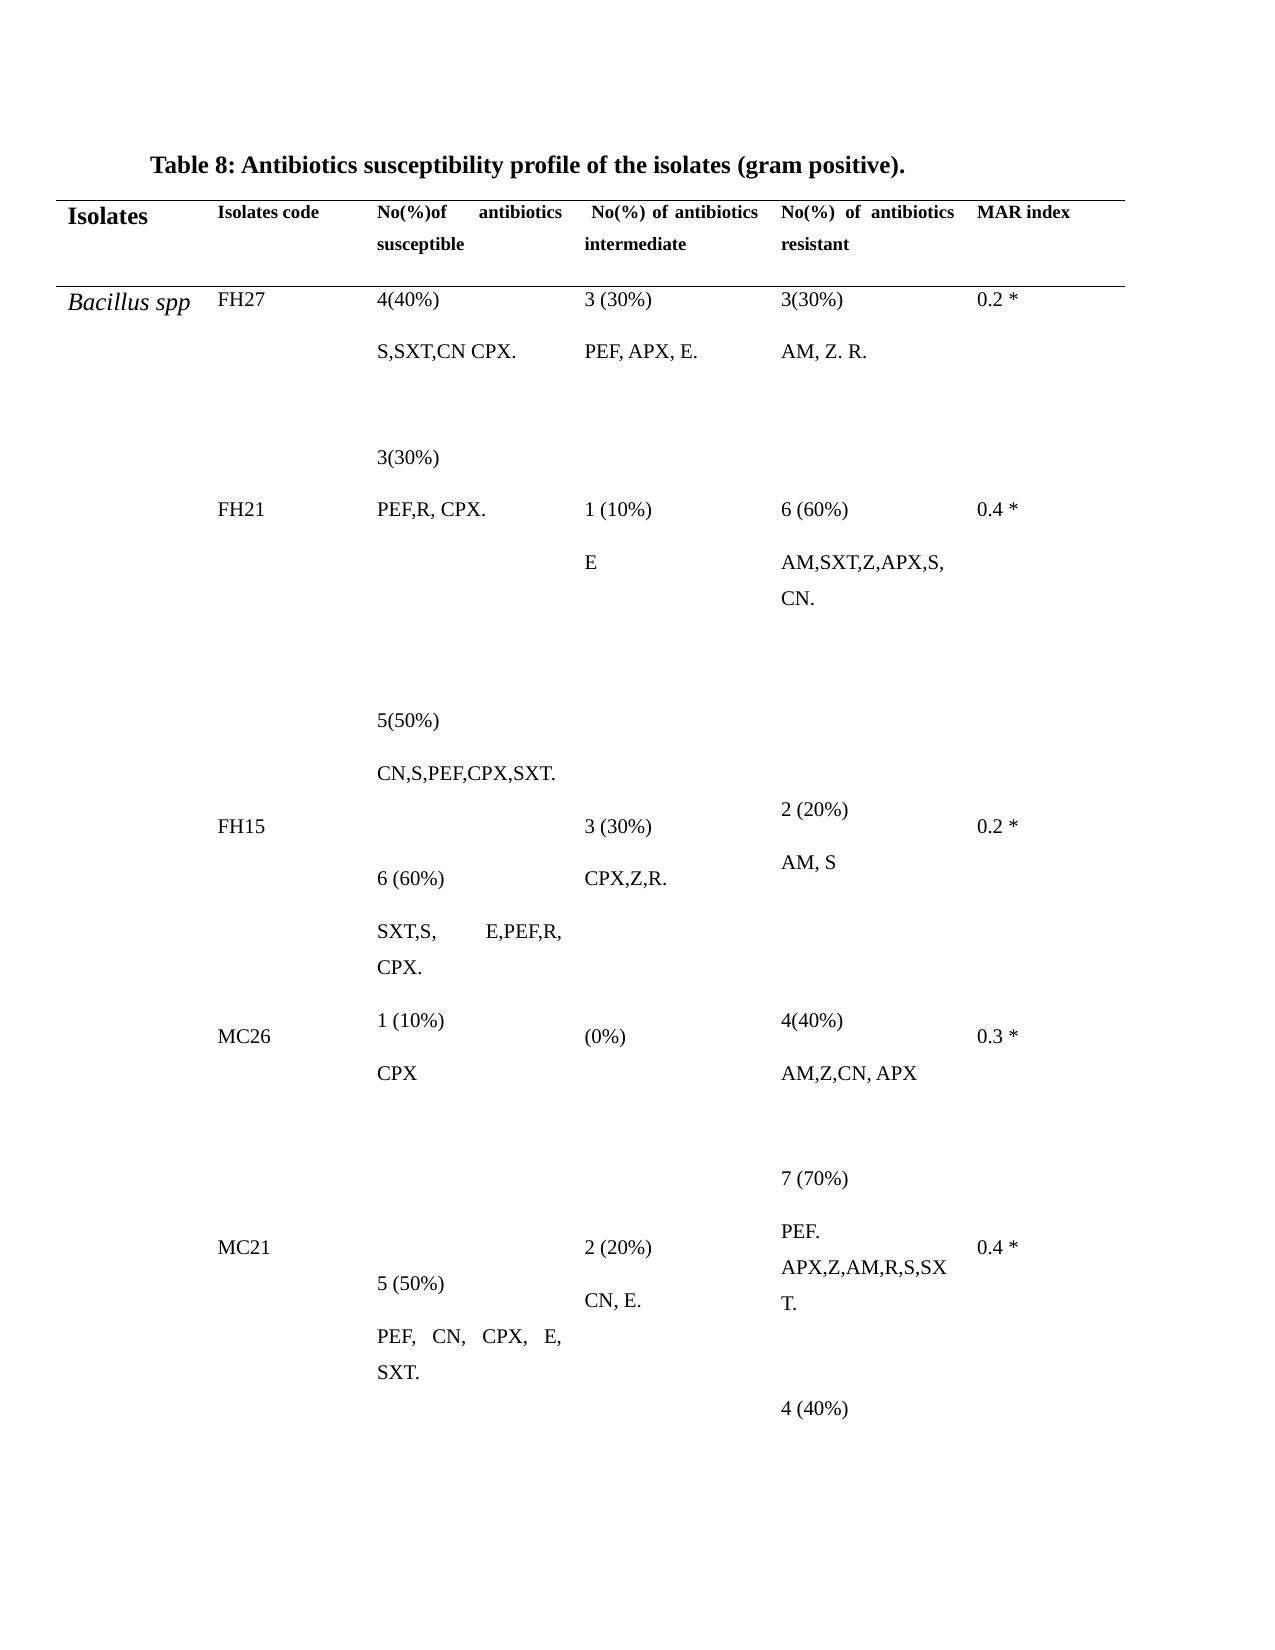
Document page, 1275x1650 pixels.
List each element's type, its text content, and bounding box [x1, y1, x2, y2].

table_header No(%) of antibiotics resistant [770, 201, 966, 286]
table_header No(%)of antibiotics susceptible [366, 201, 573, 286]
table_header MAR index [966, 201, 1125, 286]
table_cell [770, 287, 966, 1499]
table_header Isolates [56, 201, 206, 286]
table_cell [966, 287, 1125, 1499]
text Table 8: Antibiotics susceptibility profile of the isolates (gram positive). [150, 150, 1125, 179]
table_header No(%) of antibiotics intermediate [573, 201, 769, 286]
table_header Isolates code [206, 201, 366, 286]
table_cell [206, 287, 366, 1499]
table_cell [366, 287, 573, 1499]
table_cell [573, 287, 769, 1499]
table_cell Bacillus spp [56, 287, 206, 1499]
